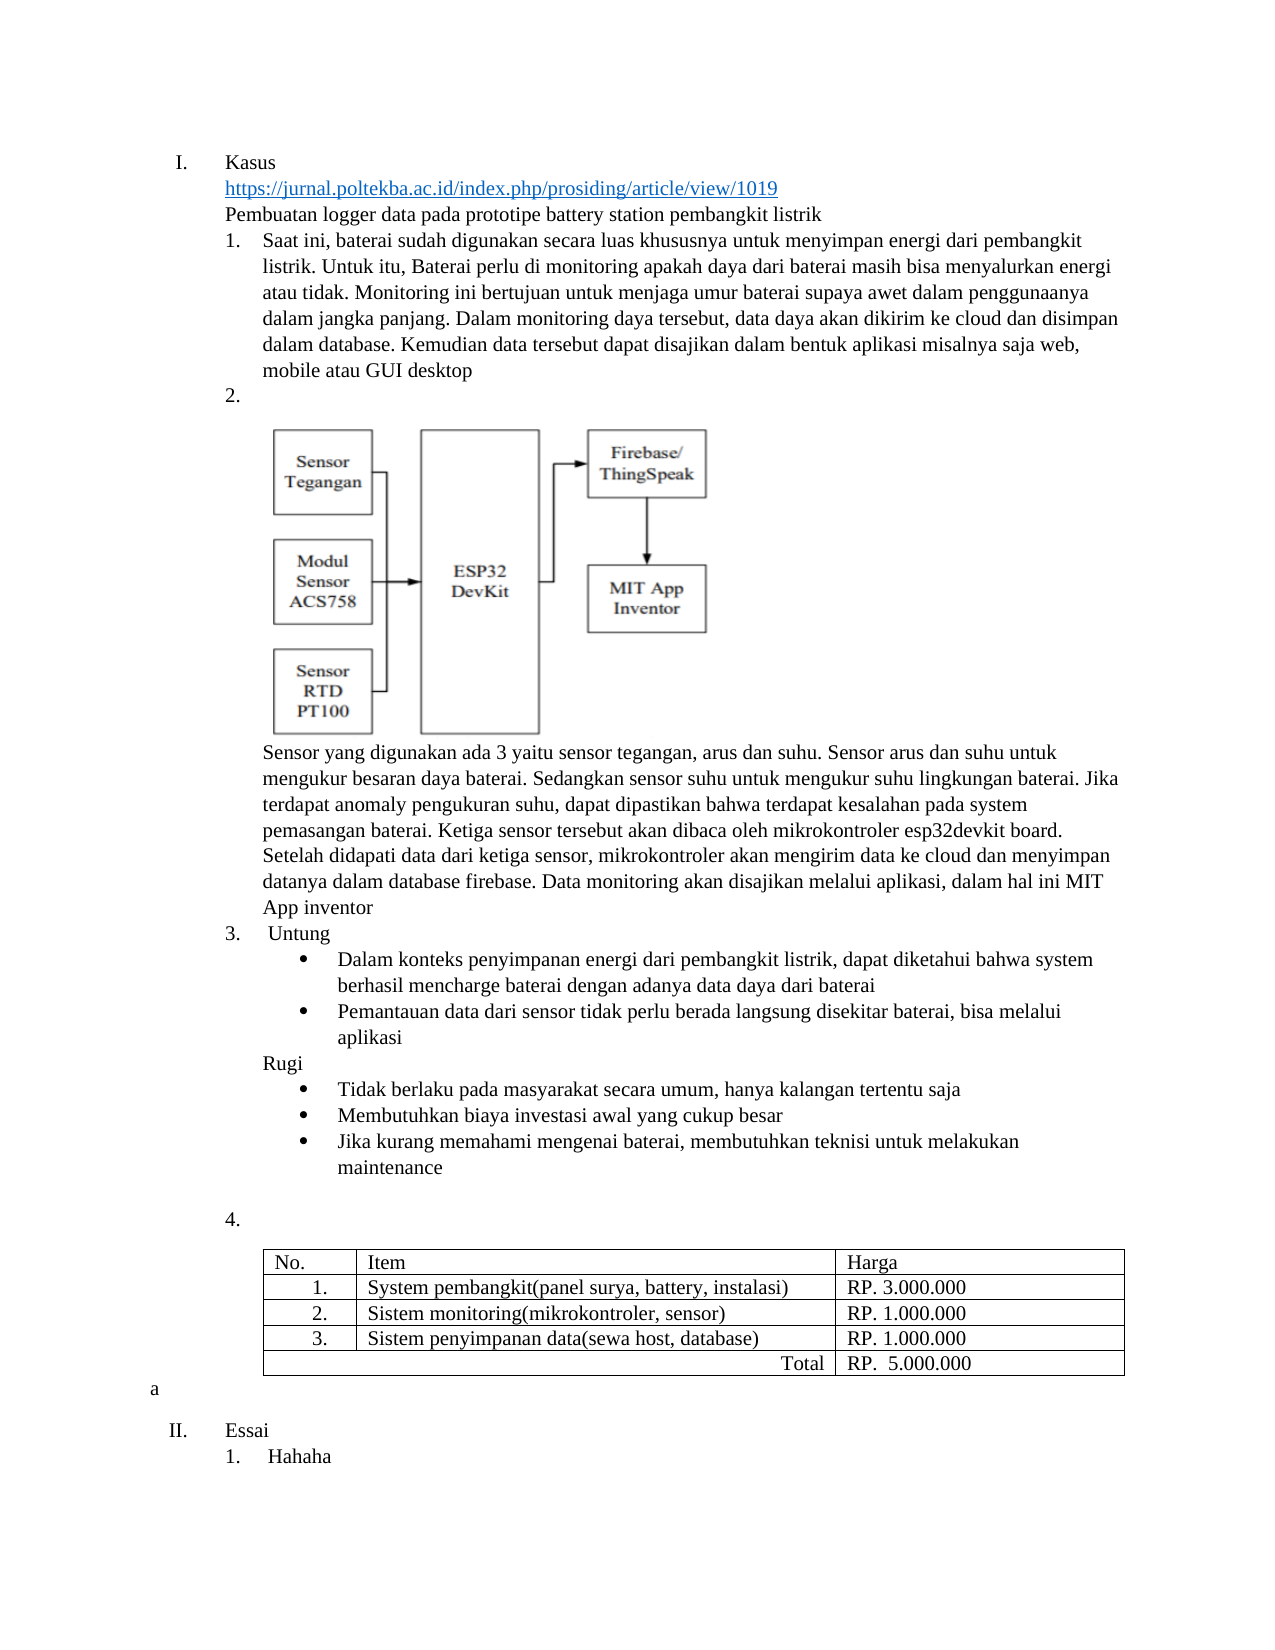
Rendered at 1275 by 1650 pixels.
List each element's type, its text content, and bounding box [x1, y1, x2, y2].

text a [150, 1376, 1125, 1400]
table_cell Total [264, 1351, 835, 1375]
list Sensor yang digunakan ada 3 yaitu sensor tegangan, arus dan suhu. Sensor arus dan suhu untuk mengukur besaran daya baterai. Sedangkan sensor suhu untuk mengukur suhu lingkungan baterai. Jika terdapat anomaly pengukuran suhu, dapat dipastikan bahwa terdapat kesalahan pada system pemasangan baterai. Ketiga sensor tersebut akan dibaca oleh mikrokontroler esp32devkit board. Setelah didapati data dari ketiga sensor, mikrokontroler akan mengirim data ke cloud dan menyimpan datanya dalam database firebase. Data monitoring akan disajikan melalui aplikasi, dalam hal ini MIT App inventor [262, 740, 1125, 919]
table_header Harga [836, 1250, 1124, 1274]
picture [262, 409, 731, 738]
table_cell [264, 1275, 356, 1299]
table_cell System pembangkit(panel surya, battery, instalasi) [357, 1275, 835, 1299]
list Tidak berlaku pada masyarakat secara umum, hanya kalangan tertentu saja [300, 1077, 1125, 1101]
list Jika kurang memahami mengenai baterai, membutuhkan teknisi untuk melakukan maintenance [300, 1129, 1125, 1179]
list https://jurnal.poltekba.ac.id/index.php/prosiding/article/view/1019 [225, 176, 1125, 200]
list Saat ini, baterai sudah digunakan secara luas khususnya untuk menyimpan energi dari pembangkit listrik. Untuk itu, Baterai perlu di monitoring apakah daya dari baterai masih bisa menyalurkan energi atau tidak. Monitoring ini bertujuan untuk menjaga umur baterai supaya awet dalam penggunaanya dalam jangka panjang. Dalam monitoring daya tersebut, data daya akan dikirim ke cloud dan disimpan dalam database. Kemudian data tersebut dapat disajikan dalam bentuk aplikasi misalnya saja web, mobile atau GUI desktop [225, 228, 1125, 382]
list Dalam konteks penyimpanan energi dari pembangkit listrik, dapat diketahui bahwa system berhasil mencharge baterai dengan adanya data daya dari baterai [300, 947, 1125, 997]
table_cell RP. 1.000.000 [836, 1300, 1124, 1324]
table_cell RP. 1.000.000 [836, 1326, 1124, 1349]
list Hahaha [225, 1444, 1125, 1468]
table_cell RP. 3.000.000 [836, 1275, 1124, 1299]
list Rugi [262, 1051, 1125, 1075]
list Pembuatan logger data pada prototipe battery station pembangkit listrik [225, 202, 1125, 226]
table_header Item [357, 1250, 835, 1274]
table_cell Sistem monitoring(mikrokontroler, sensor) [357, 1300, 835, 1324]
list Membutuhkan biaya investasi awal yang cukup besar [300, 1103, 1125, 1127]
table_cell [264, 1300, 356, 1324]
table_cell RP. 5.000.000 [836, 1351, 1124, 1375]
table_cell Sistem penyimpanan data(sewa host, database) [357, 1326, 835, 1349]
table_cell [264, 1326, 356, 1349]
list Kasus [187, 150, 1125, 174]
table_header No. [264, 1250, 356, 1274]
list Essai [187, 1418, 1125, 1442]
list Pemantauan data dari sensor tidak perlu berada langsung disekitar baterai, bisa melalui aplikasi [300, 999, 1125, 1049]
list Untung [225, 921, 1125, 945]
